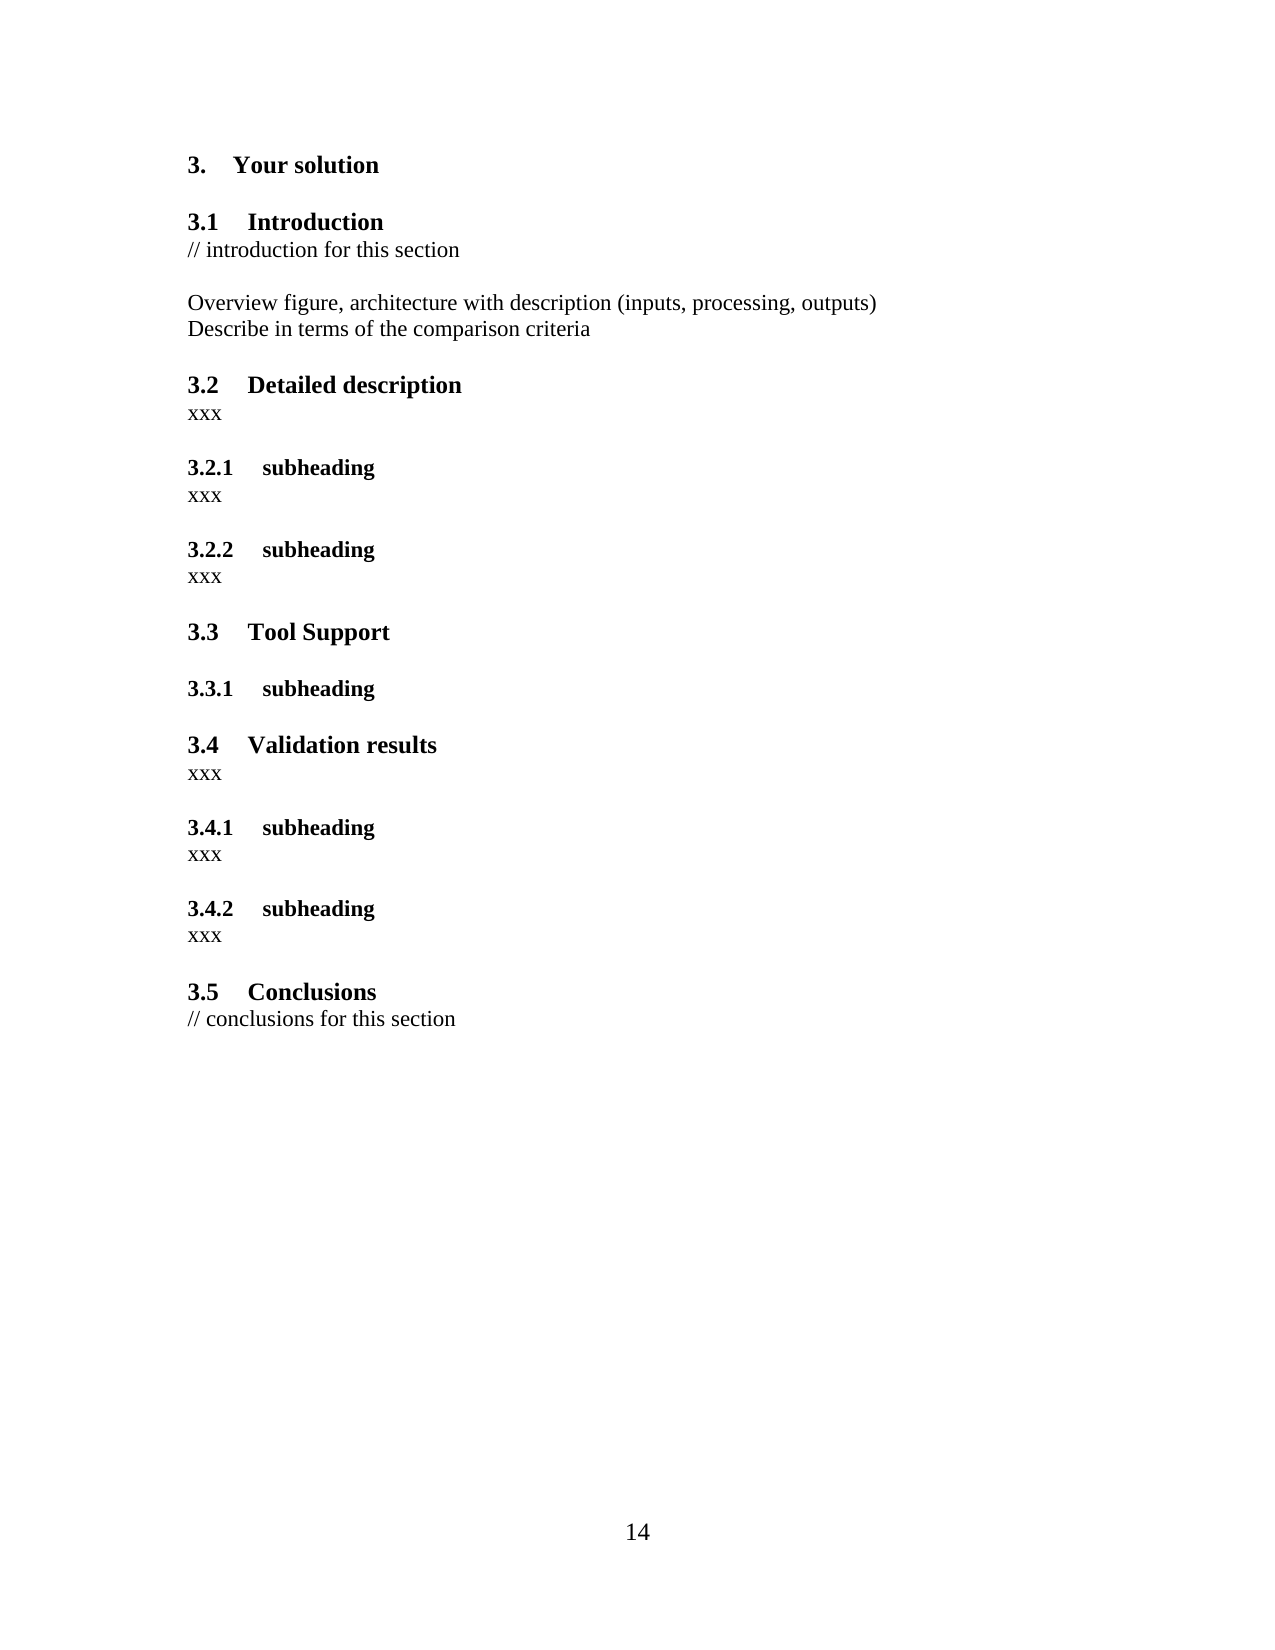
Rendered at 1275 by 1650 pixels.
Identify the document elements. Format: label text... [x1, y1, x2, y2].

subtitle Your solution [187, 150, 1087, 179]
subtitle subheading [187, 895, 1087, 921]
text // conclusions for this section [187, 1005, 1087, 1032]
subtitle subheading [187, 454, 1087, 481]
subtitle subheading [187, 536, 1087, 562]
text // introduction for this section [187, 236, 1087, 263]
subtitle Introduction [187, 207, 1087, 236]
text xxx [187, 921, 1087, 948]
subtitle Conclusions [187, 977, 1087, 1005]
text xxx [187, 399, 1087, 426]
text Overview figure, architecture with description (inputs, processing, outputs) [187, 289, 1087, 315]
subtitle Detailed description [187, 370, 1087, 399]
text xxx [187, 840, 1087, 866]
subtitle Tool Support [187, 617, 1087, 646]
subtitle subheading [187, 814, 1087, 840]
text xxx [187, 758, 1087, 785]
text xxx [187, 562, 1087, 588]
text Describe in terms of the comparison criteria [187, 315, 1087, 342]
subtitle Validation results [187, 730, 1087, 758]
text xxx [187, 481, 1087, 507]
subtitle subheading [187, 675, 1087, 701]
